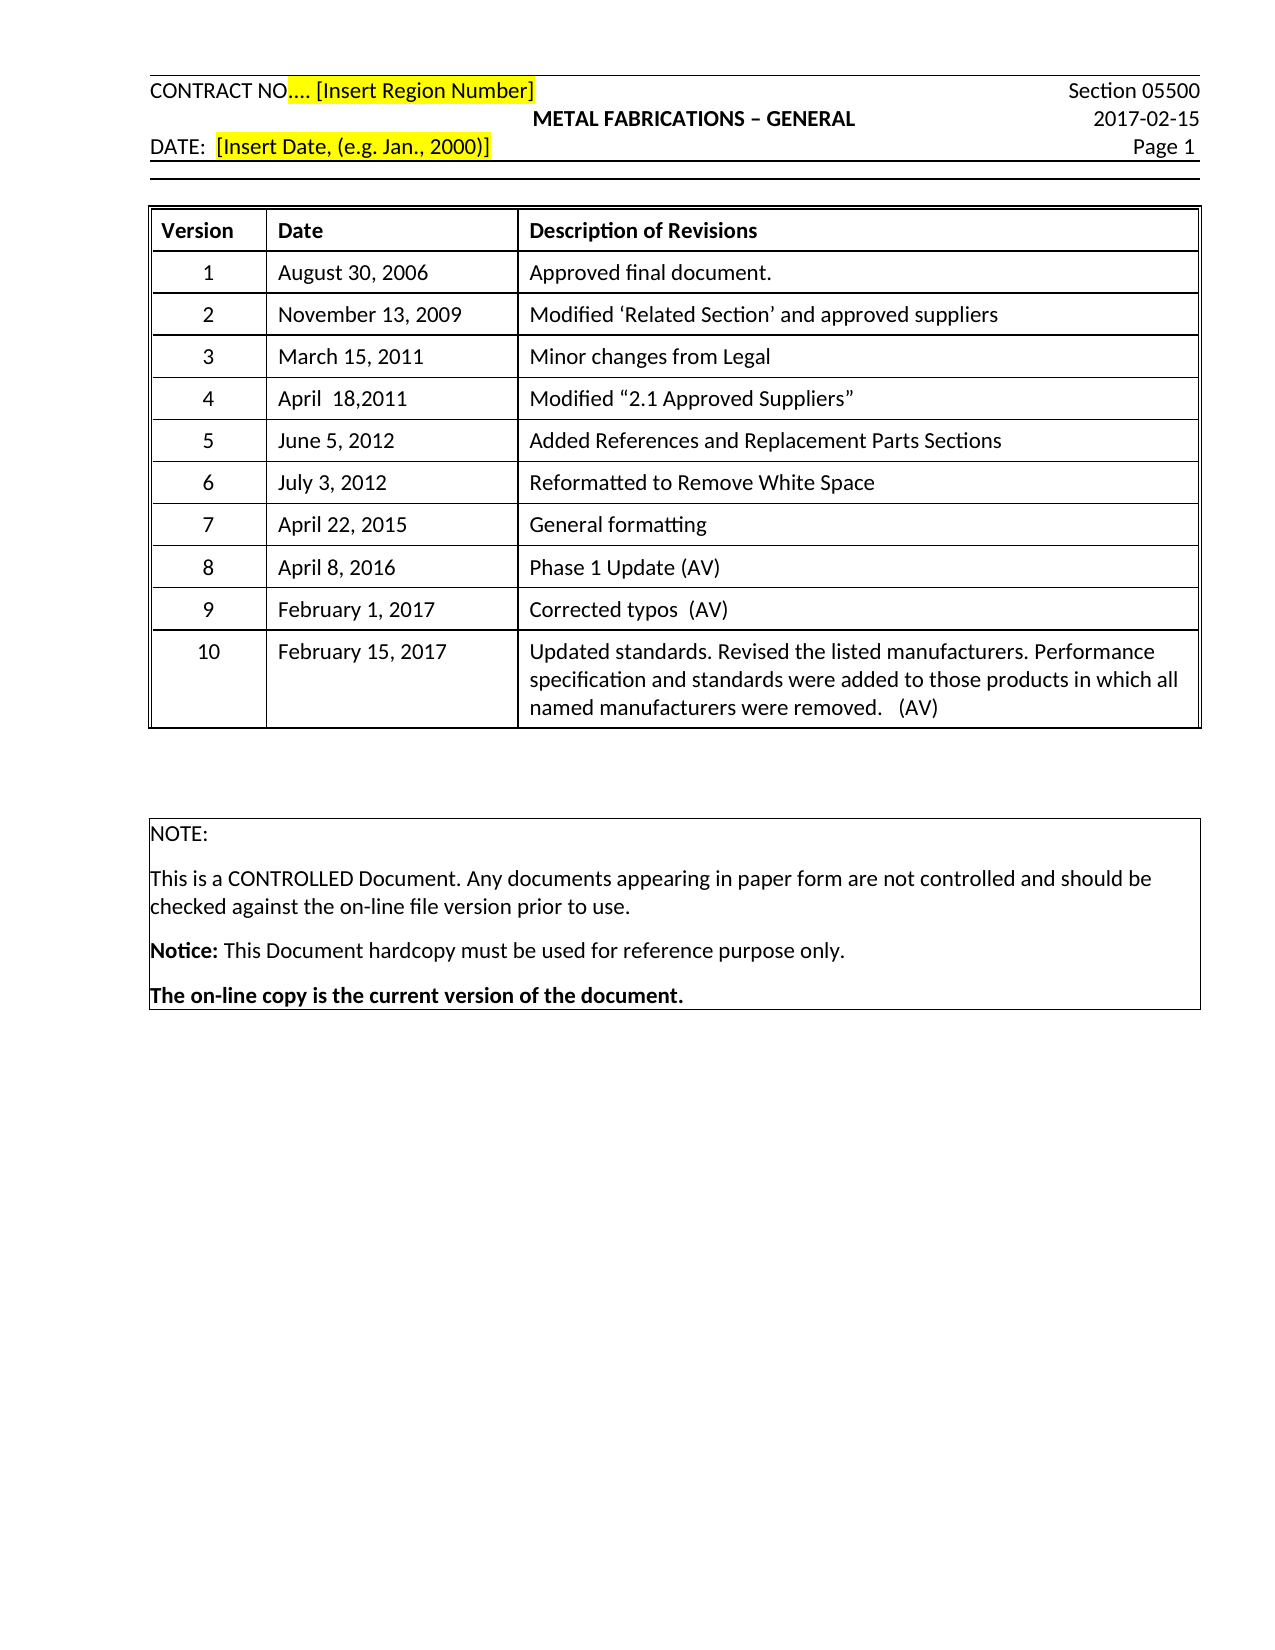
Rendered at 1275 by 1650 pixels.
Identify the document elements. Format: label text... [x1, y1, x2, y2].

table_cell November 13, 2009 [267, 294, 517, 334]
text The on-line copy is the current version of the document. [150, 980, 1200, 1009]
table_cell 6 [152, 462, 266, 503]
table_cell 4 [152, 378, 266, 418]
table_cell 1 [152, 251, 266, 292]
table_cell 10 [152, 630, 266, 727]
table_cell 7 [152, 504, 266, 545]
table_cell April 22, 2015 [267, 504, 517, 545]
table_cell 8 [152, 546, 266, 587]
table_cell July 3, 2012 [267, 462, 517, 503]
table_cell Corrected typos (AV) [519, 588, 1198, 629]
text NOTE: [150, 819, 1200, 847]
table_cell 3 [152, 335, 266, 376]
table_cell February 15, 2017 [267, 631, 517, 727]
table_cell August 30, 2006 [267, 252, 517, 292]
table_cell Minor changes from Legal [519, 336, 1198, 376]
table_cell June 5, 2012 [267, 420, 517, 461]
table_cell Modified “2.1 Approved Suppliers” [519, 378, 1198, 418]
table_cell 9 [152, 588, 266, 629]
table_cell General formatting [519, 504, 1198, 545]
table_cell Updated standards. Revised the listed manufacturers. Performance specification and standards were added to those products in which all named manufacturers were removed. (AV) [519, 631, 1198, 727]
table_cell February 1, 2017 [267, 588, 517, 629]
table_header Version [152, 210, 266, 250]
table_cell Added References and Replacement Parts Sections [519, 420, 1198, 461]
table_cell Modified ‘Related Section’ and approved suppliers [519, 294, 1198, 334]
table_cell 2 [152, 293, 266, 334]
text This is a CONTROLLED Document. Any documents appearing in paper form are not controlled and should be checked against the on-line file version prior to use. [150, 863, 1200, 920]
table_cell March 15, 2011 [267, 336, 517, 376]
table_cell Reformatted to Remove White Space [519, 462, 1198, 503]
table_cell April 18,2011 [267, 378, 517, 418]
table_cell April 8, 2016 [267, 546, 517, 587]
text Notice: This Document hardcopy must be used for reference purpose only. [150, 935, 1200, 964]
table_cell 5 [152, 420, 266, 461]
table_cell Approved final document. [519, 252, 1198, 292]
table_cell Phase 1 Update (AV) [519, 546, 1198, 587]
table_header Description of Revisions [519, 210, 1198, 250]
table_header Date [267, 210, 517, 250]
